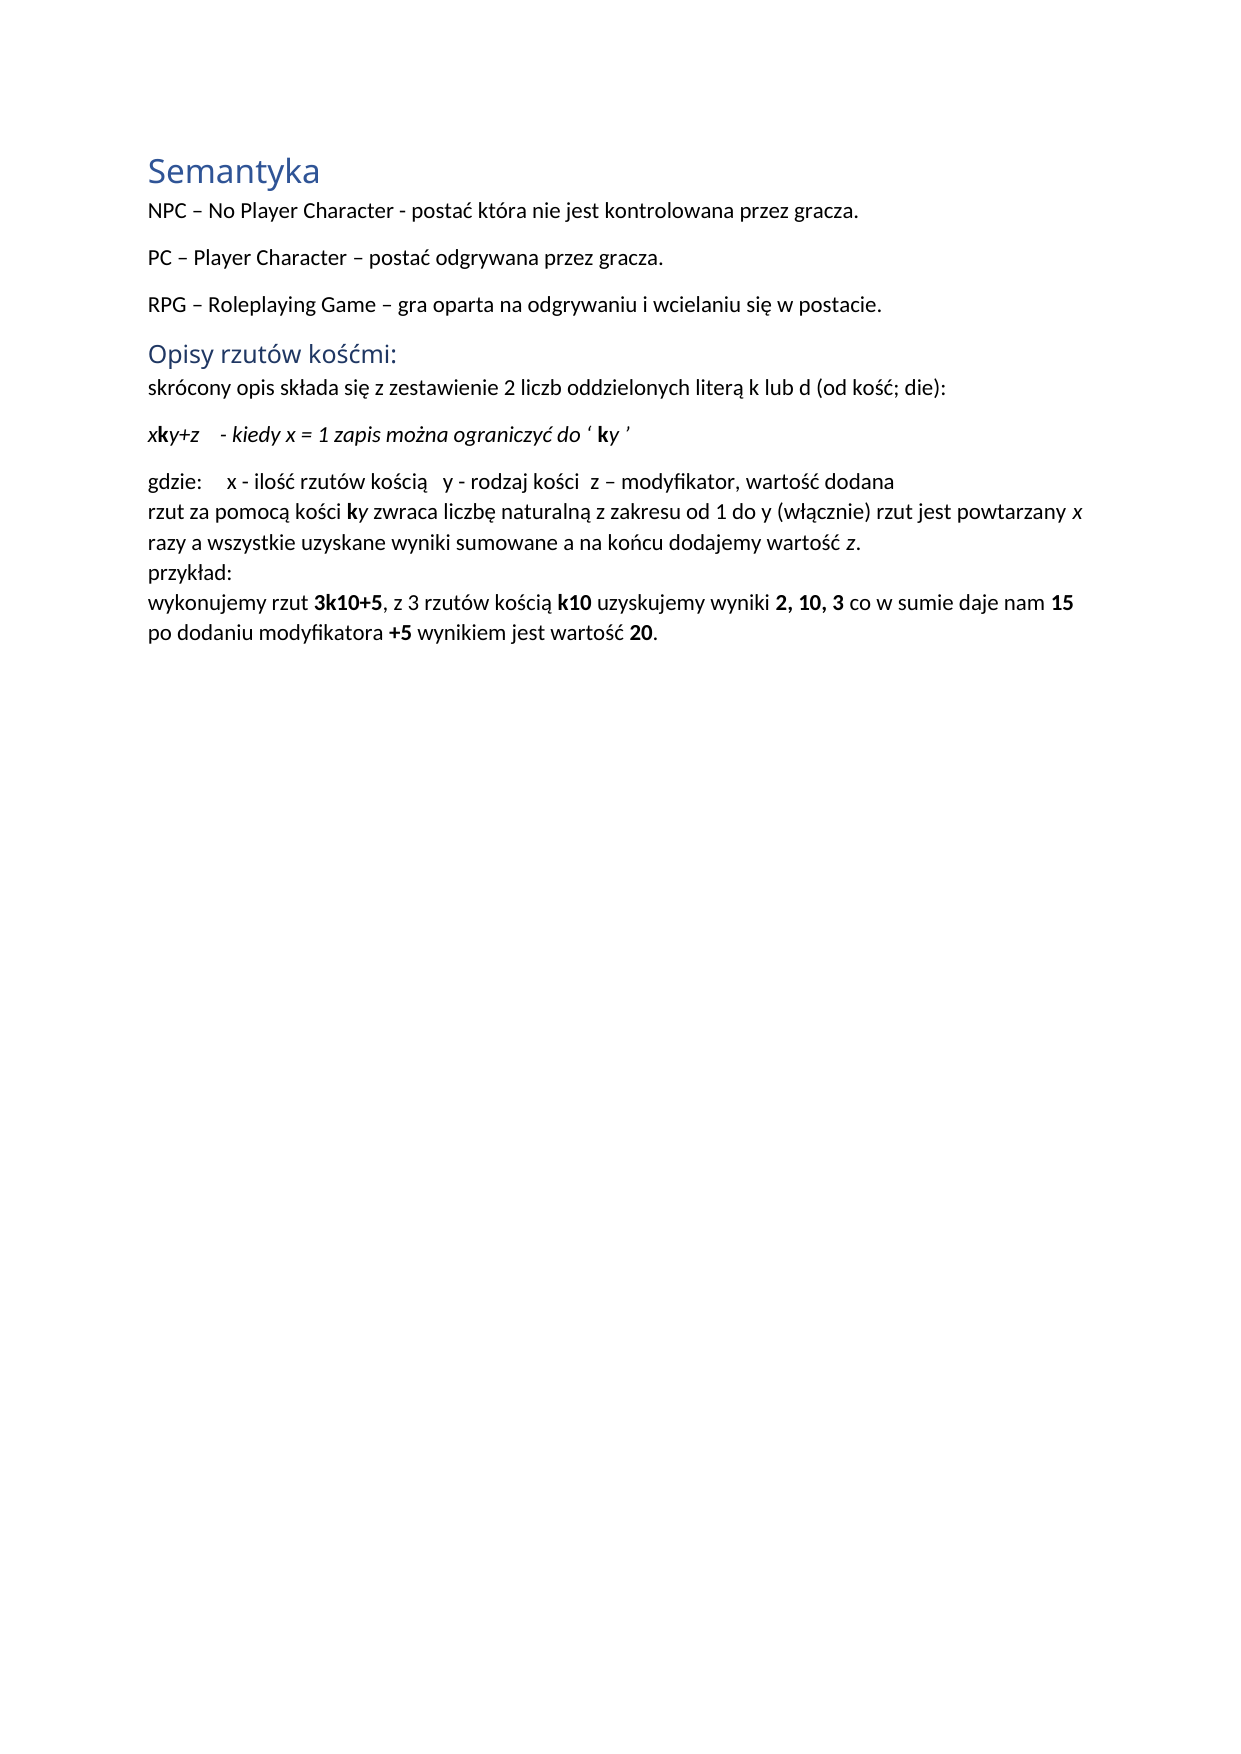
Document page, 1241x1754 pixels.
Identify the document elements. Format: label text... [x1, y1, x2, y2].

text PC – Player Character – postać odgrywana przez gracza. [148, 243, 1093, 271]
text NPC – No Player Character - postać która nie jest kontrolowana przez gracza. [148, 197, 1093, 224]
text gdzie: x - ilość rzutów kością y - rodzaj kości z – modyfikator, wartość dodana rzut za pomocą kości ky zwraca liczbę naturalną z zakresu od 1 do y (włącznie) rzut jest powtarzany x razy a wszystkie uzyskane wyniki sumowane a na końcu dodajemy wartość z. przykład: wykonujemy rzut 3k10+5, z 3 rzutów kością k10 uzyskujemy wyniki 2, 10, 3 co w sumie daje nam 15 po dodaniu modyfikatora +5 wynikiem jest wartość 20. [148, 467, 1093, 646]
subtitle Semantyka [148, 148, 1093, 193]
text xky+z - kiedy x = 1 zapis można ograniczyć do ‘ ky ’ [148, 420, 1093, 448]
text RPG – Roleplaying Game – gra oparta na odgrywaniu i wcielaniu się w postacie. [148, 290, 1093, 318]
text Opisy rzutów kośćmi: skrócony opis składa się z zestawienie 2 liczb oddzielonych literą k lub d (od kość; die): [148, 337, 1093, 401]
